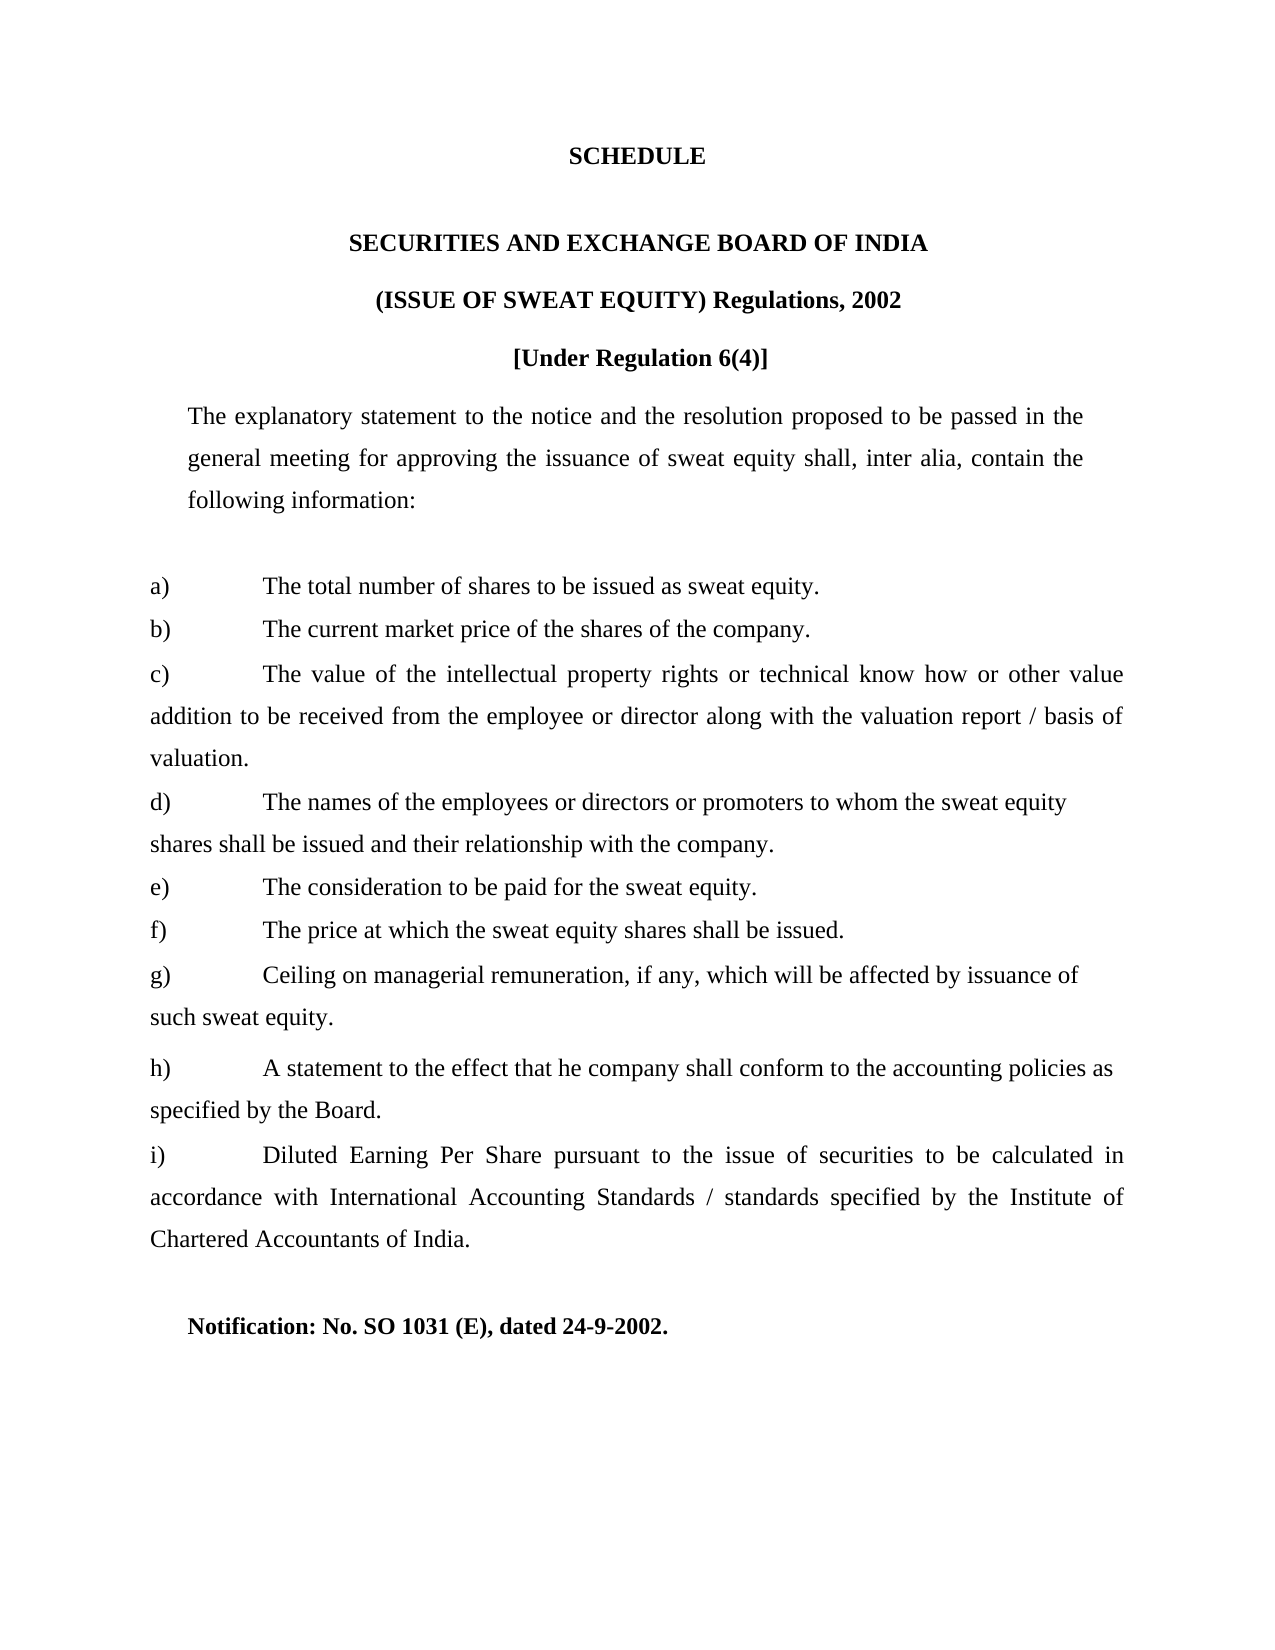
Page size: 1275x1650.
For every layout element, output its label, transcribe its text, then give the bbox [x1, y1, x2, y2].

list The value of the intellectual property rights or technical know how or other value addition to be received from the employee or director along with the valuation report / basis of valuation. [150, 659, 1125, 772]
text [Under Regulation 6(4)] [150, 343, 1131, 371]
text The explanatory statement to the notice and the resolution proposed to be passed in the general meeting for approving the issuance of sweat equity shall, inter alia, contain the following information: [187, 401, 1085, 514]
list A statement to the effect that he company shall conform to the accounting policies as specified by the Board. [150, 1053, 1125, 1124]
list The consideration to be paid for the sweat equity. [150, 872, 1125, 901]
list Ceiling on managerial remuneration, if any, which will be affected by issuance of such sweat equity. [150, 960, 1125, 1030]
list The current market price of the shares of the company. [150, 614, 1125, 643]
list The price at which the sweat equity shares shall be issued. [150, 916, 1125, 944]
text SECURITIES AND EXCHANGE BOARD OF INDIA [150, 228, 1127, 256]
text SCHEDULE [150, 141, 1125, 170]
text (ISSUE OF SWEAT EQUITY) Regulations, 2002 [150, 285, 1127, 314]
list The total number of shares to be issued as sweat equity. [150, 571, 1125, 600]
list The names of the employees or directors or promoters to whom the sweat equity shares shall be issued and their relationship with the company. [150, 787, 1125, 858]
list Diluted Earning Per Share pursuant to the issue of securities to be calculated in accordance with International Accounting Standards / standards specified by the Institute of Chartered Accountants of India. [150, 1140, 1125, 1253]
text Notification: No. SO 1031 (E), dated 24-9-2002. [187, 1312, 1125, 1339]
